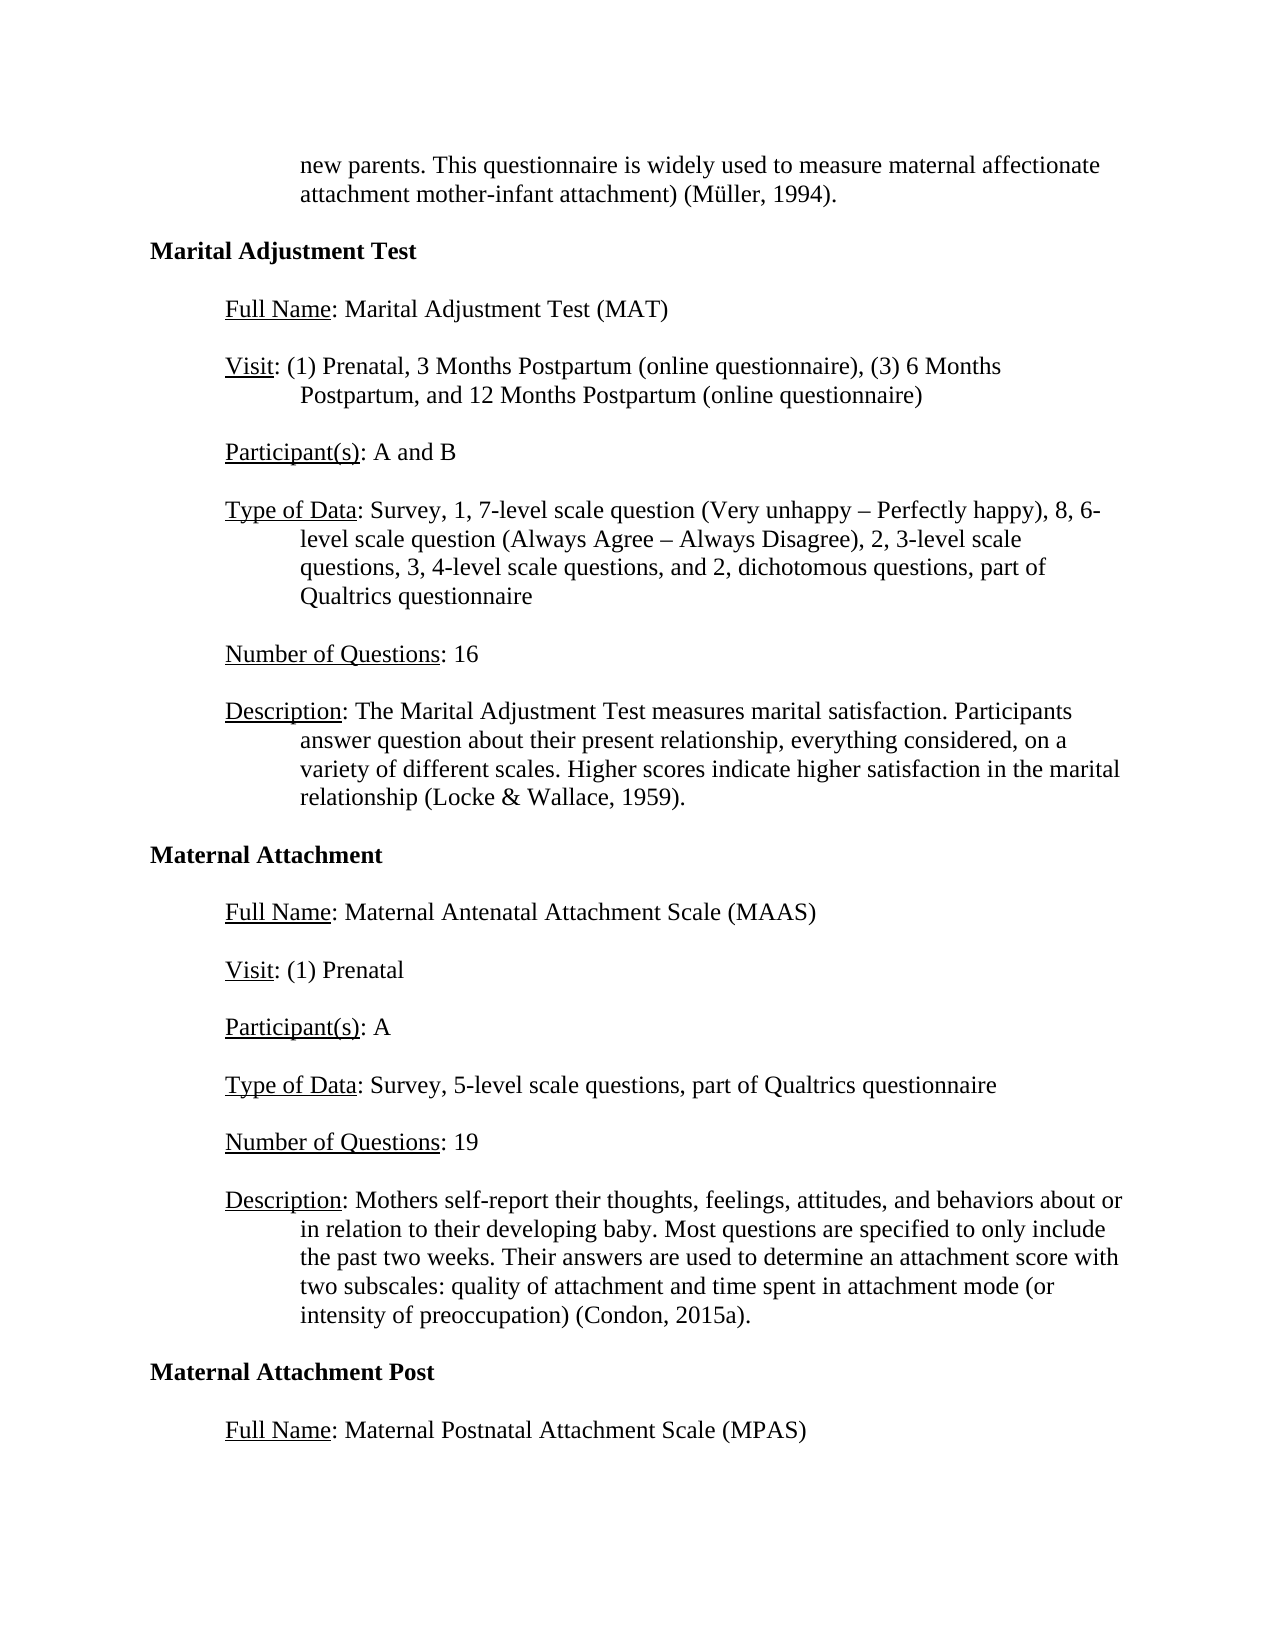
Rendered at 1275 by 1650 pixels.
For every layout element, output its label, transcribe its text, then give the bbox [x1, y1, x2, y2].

text Description: The Marital Adjustment Test measures marital satisfaction. Participants answer question about their present relationship, everything considered, on a variety of different scales. Higher scores indicate higher satisfaction in the marital relationship (Locke & Wallace, 1959). [225, 696, 1125, 811]
text Full Name: Maternal Postnatal Attachment Scale (MPAS) [225, 1415, 1125, 1444]
text Maternal Attachment Post [150, 1357, 1125, 1386]
text Description: Mothers self-report their thoughts, feelings, attitudes, and behaviors about or in relation to their developing baby. Most questions are specified to only include the past two weeks. Their answers are used to determine an attachment score with two subscales: quality of attachment and time spent in attachment mode (or intensity of preoccupation) (Condon, 2015a). [225, 1185, 1125, 1329]
text Marital Adjustment Test [150, 236, 1125, 265]
text Type of Data: Survey, 5-level scale questions, part of Qualtrics questionnaire [225, 1070, 1125, 1099]
text Maternal Attachment [150, 840, 1125, 869]
text Number of Questions: 19 [225, 1127, 1125, 1156]
text Participant(s): A [225, 1012, 1125, 1041]
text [225, 150, 1125, 207]
text Type of Data: Survey, 1, 7-level scale question (Very unhappy – Perfectly happy), 8, 6-level scale question (Always Agree – Always Disagree), 2, 3-level scale questions, 3, 4-level scale questions, and 2, dichotomous questions, part of Qualtrics questionnaire [225, 495, 1125, 610]
text Visit: (1) Prenatal, 3 Months Postpartum (online questionnaire), (3) 6 Months Postpartum, and 12 Months Postpartum (online questionnaire) [225, 351, 1125, 409]
text Number of Questions: 16 [225, 639, 1125, 667]
text Full Name: Maternal Antenatal Attachment Scale (MAAS) [225, 897, 1125, 926]
text Participant(s): A and B [225, 437, 1125, 466]
text Visit: (1) Prenatal [225, 955, 1125, 984]
text Full Name: Marital Adjustment Test (MAT) [225, 294, 1125, 322]
